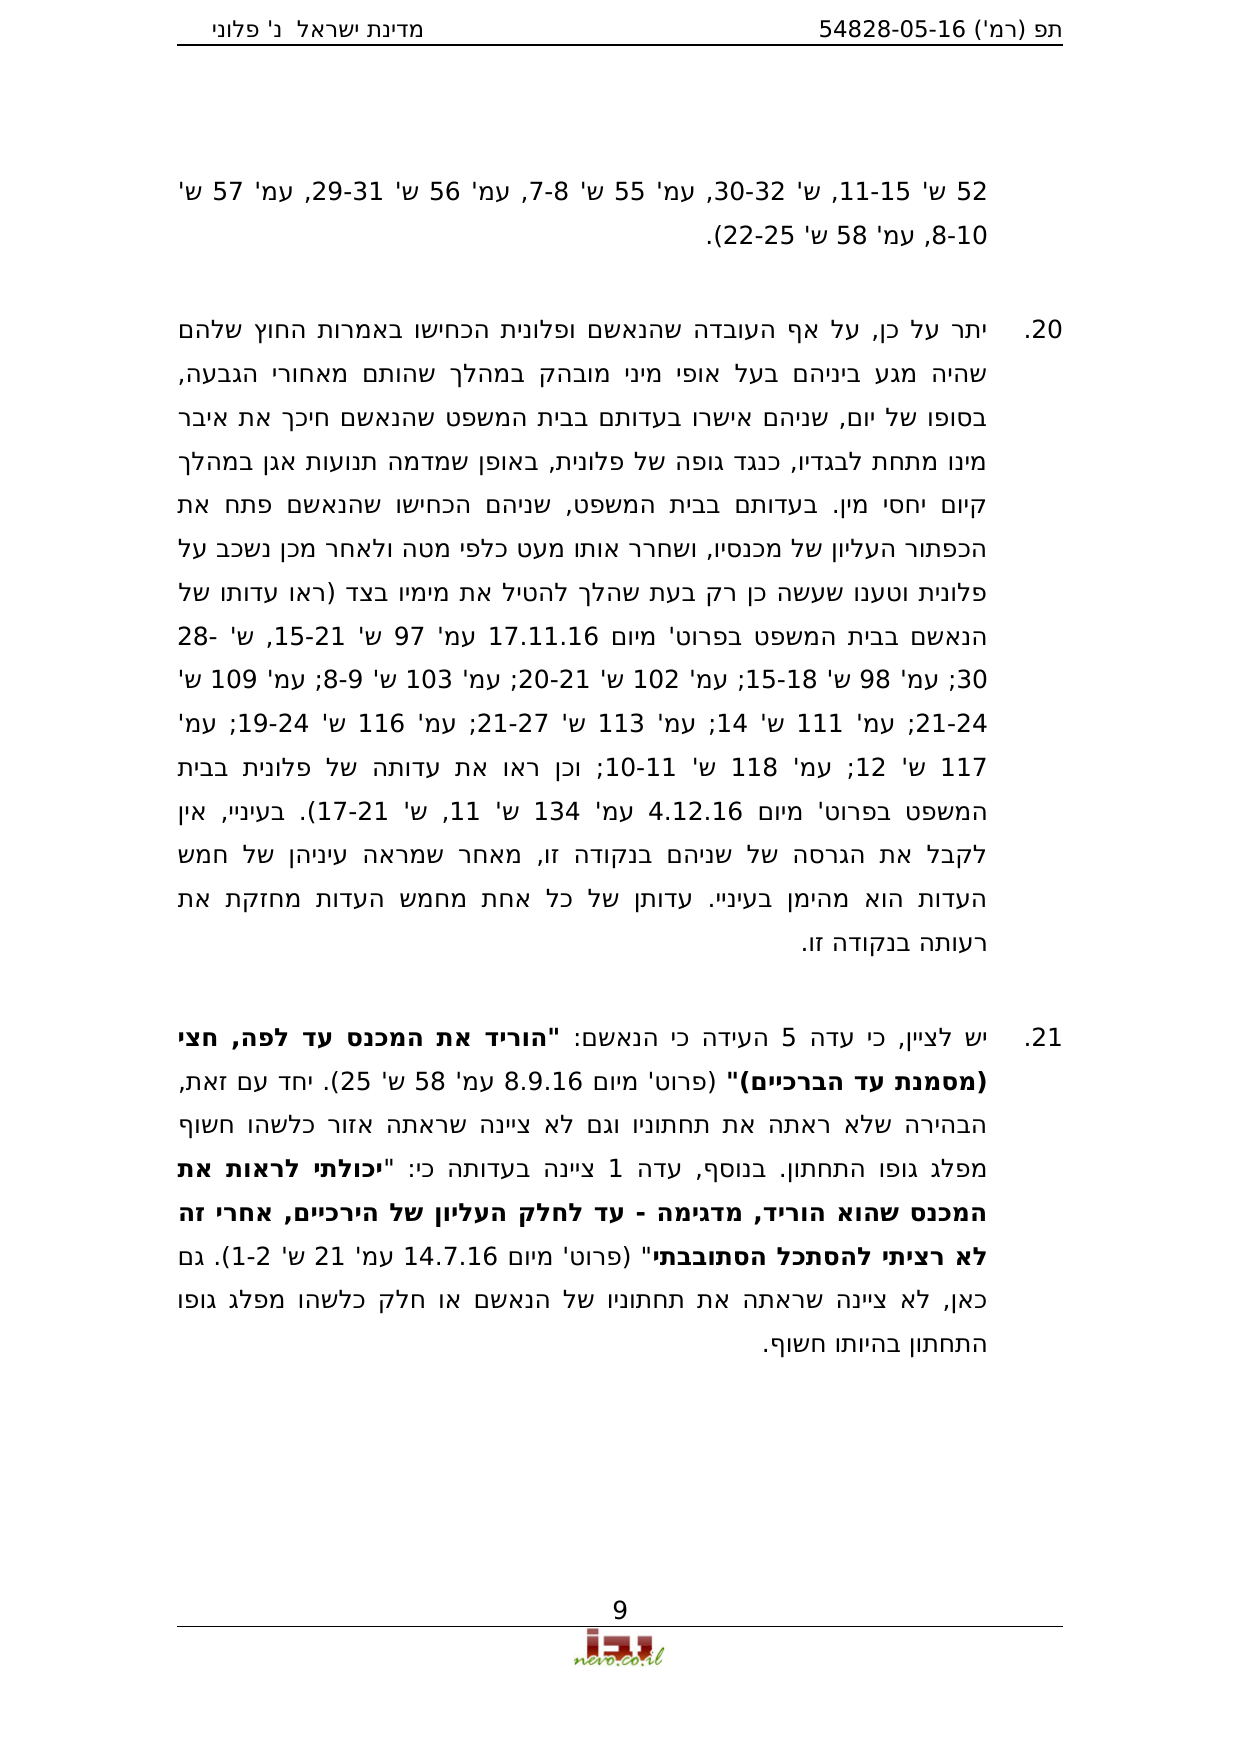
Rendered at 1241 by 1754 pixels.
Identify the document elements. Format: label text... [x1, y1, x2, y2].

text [177, 177, 1063, 250]
text 21. יש לציין, כי עדה 5 העידה כי הנאשם: "הוריד את המכנס עד לפה, חצי (מסמנת עד הברכיים)" (פרוט' מיום 8.9.16 עמ' 58 ש' 25). יחד עם זאת, הבהירה שלא ראתה את תחתוניו וגם לא ציינה שראתה אזור כלשהו חשוף מפלג גופו התחתון. בנוסף, עדה 1 ציינה בעדותה כי: "יכולתי לראות את המכנס שהוא הוריד, מדגימה - עד לחלק העליון של הירכיים, אחרי זה לא רציתי להסתכל הסתובבתי" (פרוט' מיום 14.7.16 עמ' 21 ש' 1-2). גם כאן, לא ציינה שראתה את תחתוניו של הנאשם או חלק כלשהו מפלג גופו התחתון בהיותו חשוף. [177, 1023, 1063, 1358]
text 20. יתר על כן, על אף העובדה שהנאשם ופלונית הכחישו באמרות החוץ שלהם שהיה מגע ביניהם בעל אופי מיני מובהק במהלך שהותם מאחורי הגבעה, בסופו של יום, שניהם אישרו בעדותם בבית המשפט שהנאשם חיכך את איבר מינו מתחת לבגדיו, כנגד גופה של פלונית, באופן שמדמה תנועות אגן במהלך קיום יחסי מין. בעדותם בבית המשפט, שניהם הכחישו שהנאשם פתח את הכפתור העליון של מכנסיו, ושחרר אותו מעט כלפי מטה ולאחר מכן נשכב על פלונית וטענו שעשה כן רק בעת שהלך להטיל את מימיו בצד (ראו עדותו של הנאשם בבית המשפט בפרוט' מיום 17.11.16 עמ' 97 ש' 15-21, ש' 28-30; עמ' 98 ש' 15-18; עמ' 102 ש' 20-21; עמ' 103 ש' 8-9; עמ' 109 ש' 21-24; עמ' 111 ש' 14; עמ' 113 ש' 21-27; עמ' 116 ש' 19-24; עמ' 117 ש' 12; עמ' 118 ש' 10-11; וכן ראו את עדותה של פלונית בבית המשפט בפרוט' מיום 4.12.16 עמ' 134 ש' 11, ש' 17-21). בעיניי, אין לקבל את הגרסה של שניהם בנקודה זו, מאחר שמראה עיניהן של חמש העדות הוא מהימן בעיניי. עדותן של כל אחת מחמש העדות מחזקת את רעותה בנקודה זו. [177, 316, 1063, 957]
picture [574, 1628, 666, 1667]
